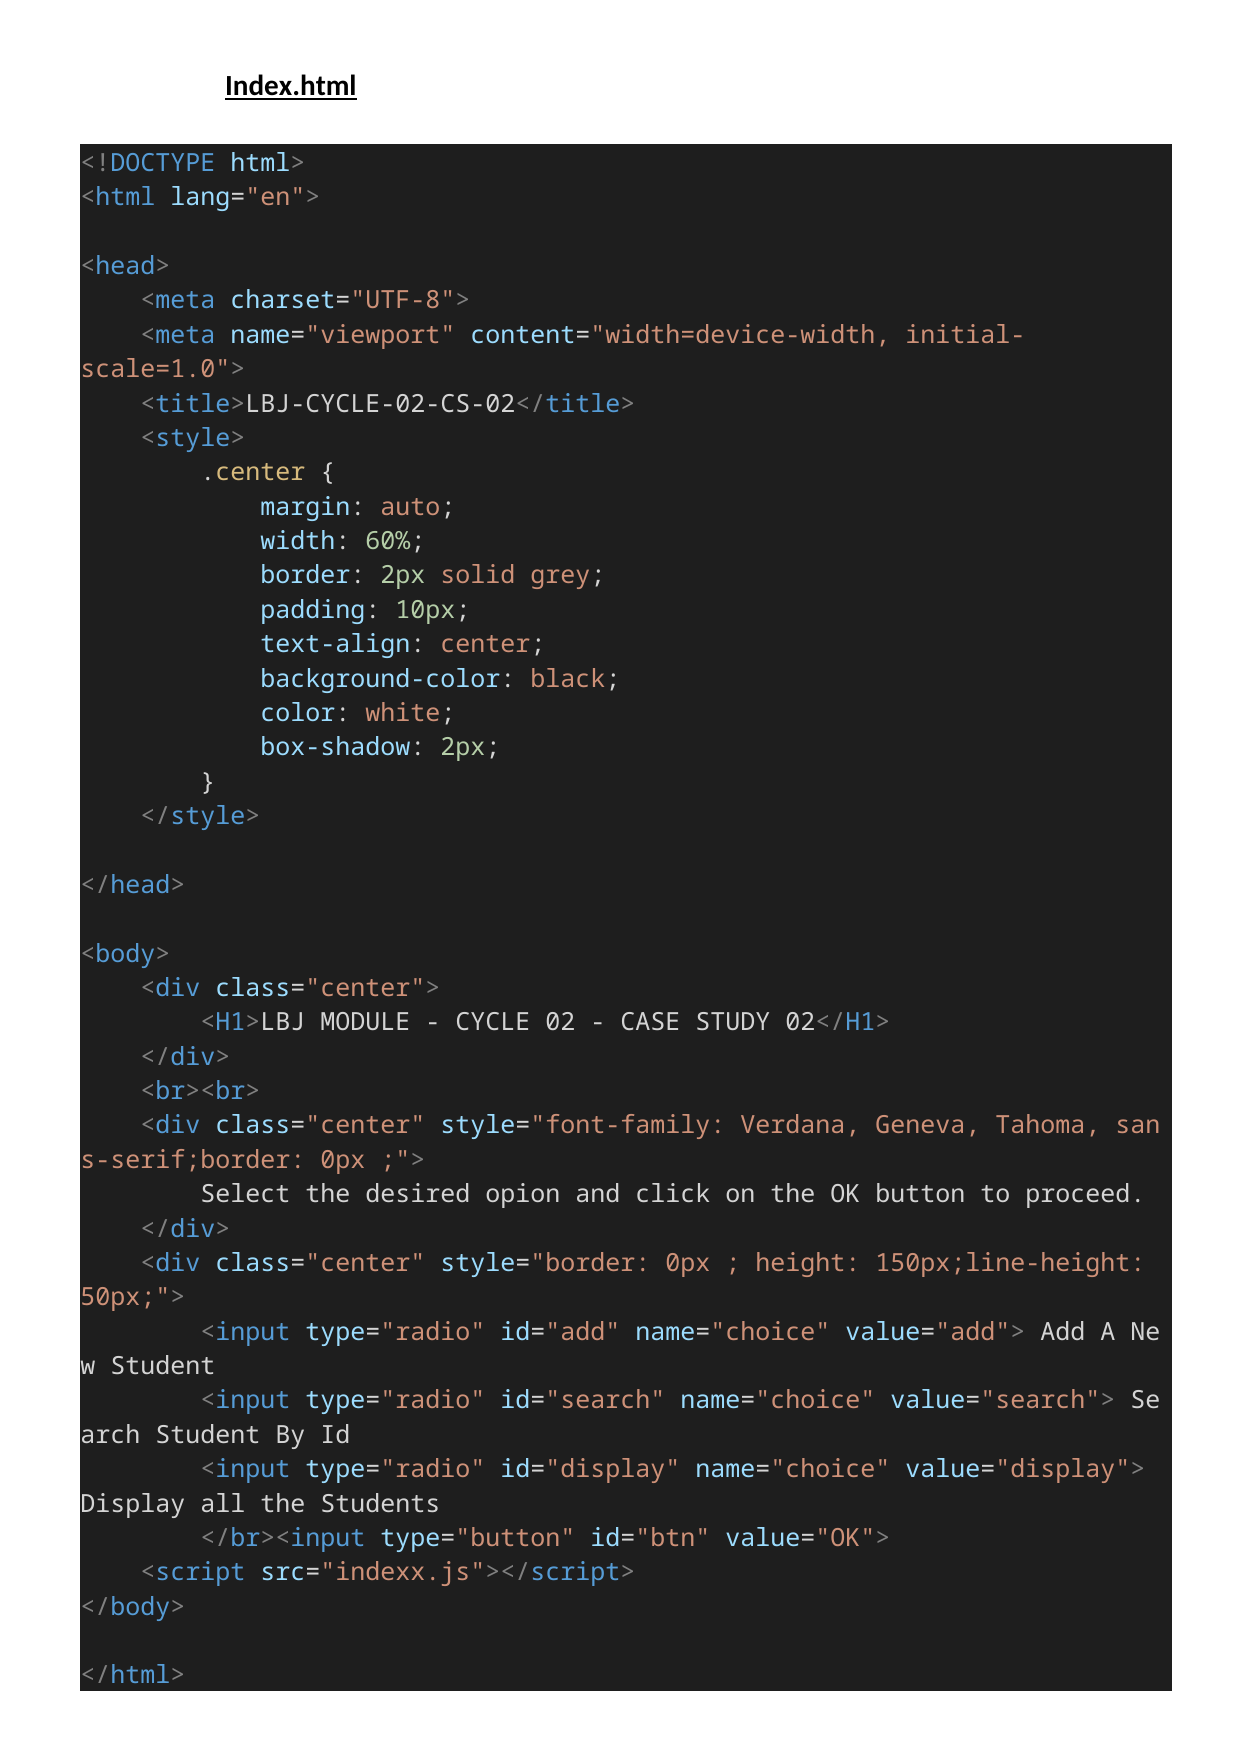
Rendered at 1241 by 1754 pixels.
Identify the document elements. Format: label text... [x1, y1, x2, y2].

text <!DOCTYPE html> [80, 144, 1172, 179]
text <input type="radio" id="search" name="choice" value="search"> Search Student By Id [80, 1382, 1172, 1451]
text <input type="radio" id="add" name="choice" value="add"> Add A New Student [80, 1313, 1172, 1382]
text <meta name="viewport" content="width=device-width, initial-scale=1.0"> [80, 316, 1172, 385]
text color: white; [80, 694, 1172, 729]
text <br><br> [80, 1072, 1172, 1107]
text border: 2px solid grey; [80, 557, 1172, 591]
text <div class="center" style="font-family: Verdana, Geneva, Tahoma, sans-serif;border: 0px ;"> [80, 1107, 1172, 1176]
text .center { [80, 454, 1172, 488]
text </body> [80, 1588, 1172, 1622]
text <meta charset="UTF-8"> [80, 282, 1172, 316]
text <input type="radio" id="display" name="choice" value="display"> Display all the Students [80, 1451, 1172, 1519]
text </div> [80, 1210, 1172, 1244]
text } [80, 763, 1172, 797]
text </head> [80, 866, 1172, 901]
text margin: auto; [80, 488, 1172, 522]
text <style> [80, 419, 1172, 454]
text Select the desired opion and click on the OK button to proceed. [80, 1176, 1172, 1210]
text <div class="center" style="border: 0px ; height: 150px;line-height: 50px;"> [80, 1244, 1172, 1313]
text background-color: black; [80, 660, 1172, 694]
text <H1>LBJ MODULE - CYCLE 02 - CASE STUDY 02</H1> [80, 1004, 1172, 1038]
text </html> [80, 1657, 1172, 1691]
text <head> [80, 247, 1172, 282]
text box-shadow: 2px; [80, 729, 1172, 763]
text <title>LBJ-CYCLE-02-CS-02</title> [80, 385, 1172, 419]
text <html lang="en"> [80, 179, 1172, 213]
text <div class="center"> [80, 969, 1172, 1004]
text <script src="indexx.js"></script> [80, 1554, 1172, 1588]
text padding: 10px; [80, 591, 1172, 626]
text </style> [80, 797, 1172, 832]
text width: 60%; [80, 522, 1172, 557]
text text-align: center; [80, 626, 1172, 660]
list Index.html [225, 67, 1172, 103]
text </br><input type="button" id="btn" value="OK"> [80, 1519, 1172, 1554]
text <body> [80, 935, 1172, 969]
text </div> [80, 1038, 1172, 1072]
